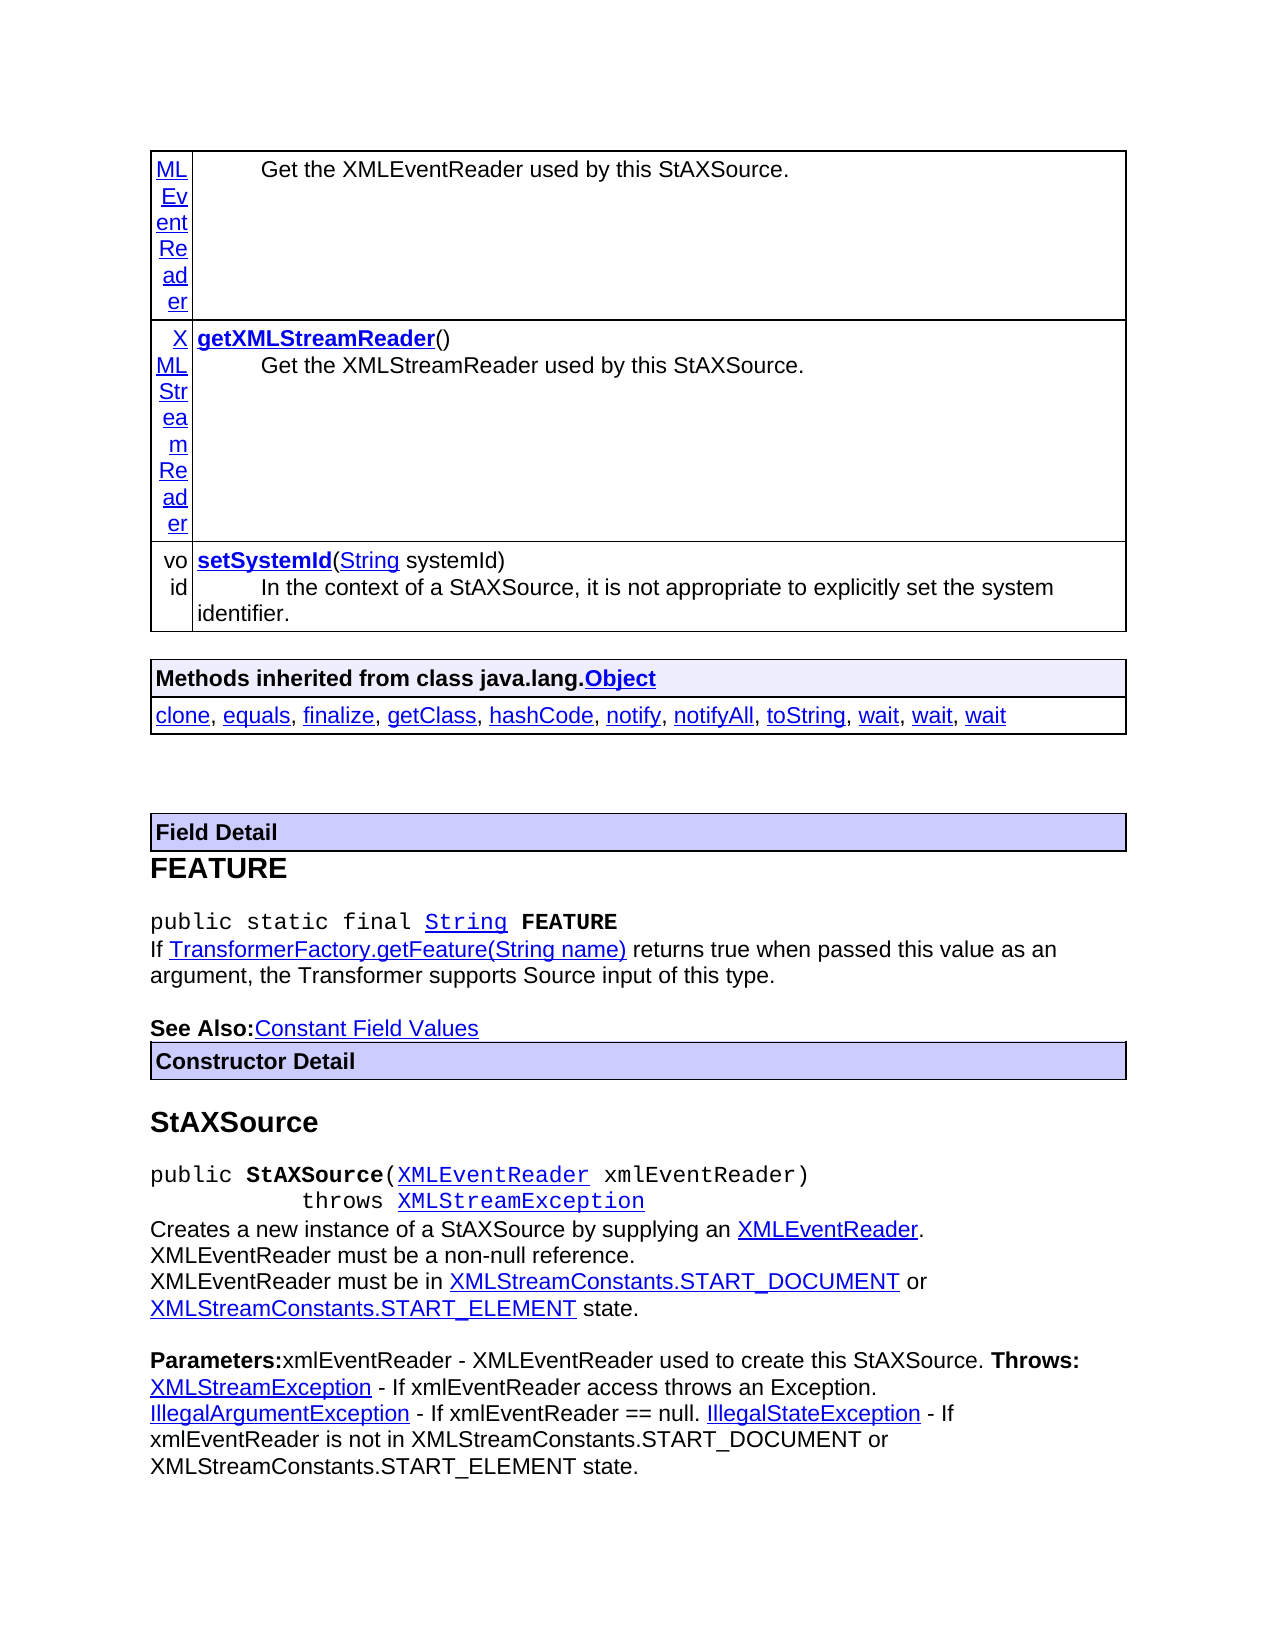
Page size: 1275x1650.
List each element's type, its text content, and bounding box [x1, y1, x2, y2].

table_header Constructor Detail [152, 1043, 1125, 1079]
table_cell clone, equals, finalize, getClass, hashCode, notify, notifyAll, toString, wait, wait, wait [152, 698, 1125, 733]
text Creates a new instance of a StAXSource by supplying an XMLEventReader. [150, 1216, 1125, 1242]
text If TransformerFactory.getFeature(String name) returns true when passed this value as an argument, the Transformer supports Source input of this type. [150, 936, 1125, 989]
text XMLEventReader must be a non-null reference. [150, 1242, 1125, 1268]
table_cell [193, 152, 1125, 319]
table_cell getXMLStreamReader() Get the XMLStreamReader used by this StAXSource. [193, 321, 1125, 541]
text XMLEventReader must be in XMLStreamConstants.START_DOCUMENT or XMLStreamConstants.START_ELEMENT state. [150, 1268, 1125, 1321]
table_cell setSystemId(String systemId) In the context of a StAXSource, it is not appropriate to explicitly set the system identifier. [193, 542, 1125, 631]
text public StAXSource(XMLEventReader xmlEventReader) throws XMLStreamException [150, 1164, 1125, 1216]
subtitle StAXSource [150, 1105, 1125, 1139]
table_header Field Detail [152, 814, 1125, 850]
table_header Methods inherited from class java.lang.Object [152, 660, 1125, 696]
table_cell XMLStreamReader [152, 321, 192, 541]
table_cell XMLEventReader [152, 152, 192, 319]
subtitle FEATURE [150, 852, 1125, 885]
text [150, 1347, 1125, 1479]
text See Also:Constant Field Values [150, 1015, 1125, 1041]
text public static final String FEATURE [150, 910, 1125, 936]
table_cell void [152, 542, 192, 631]
